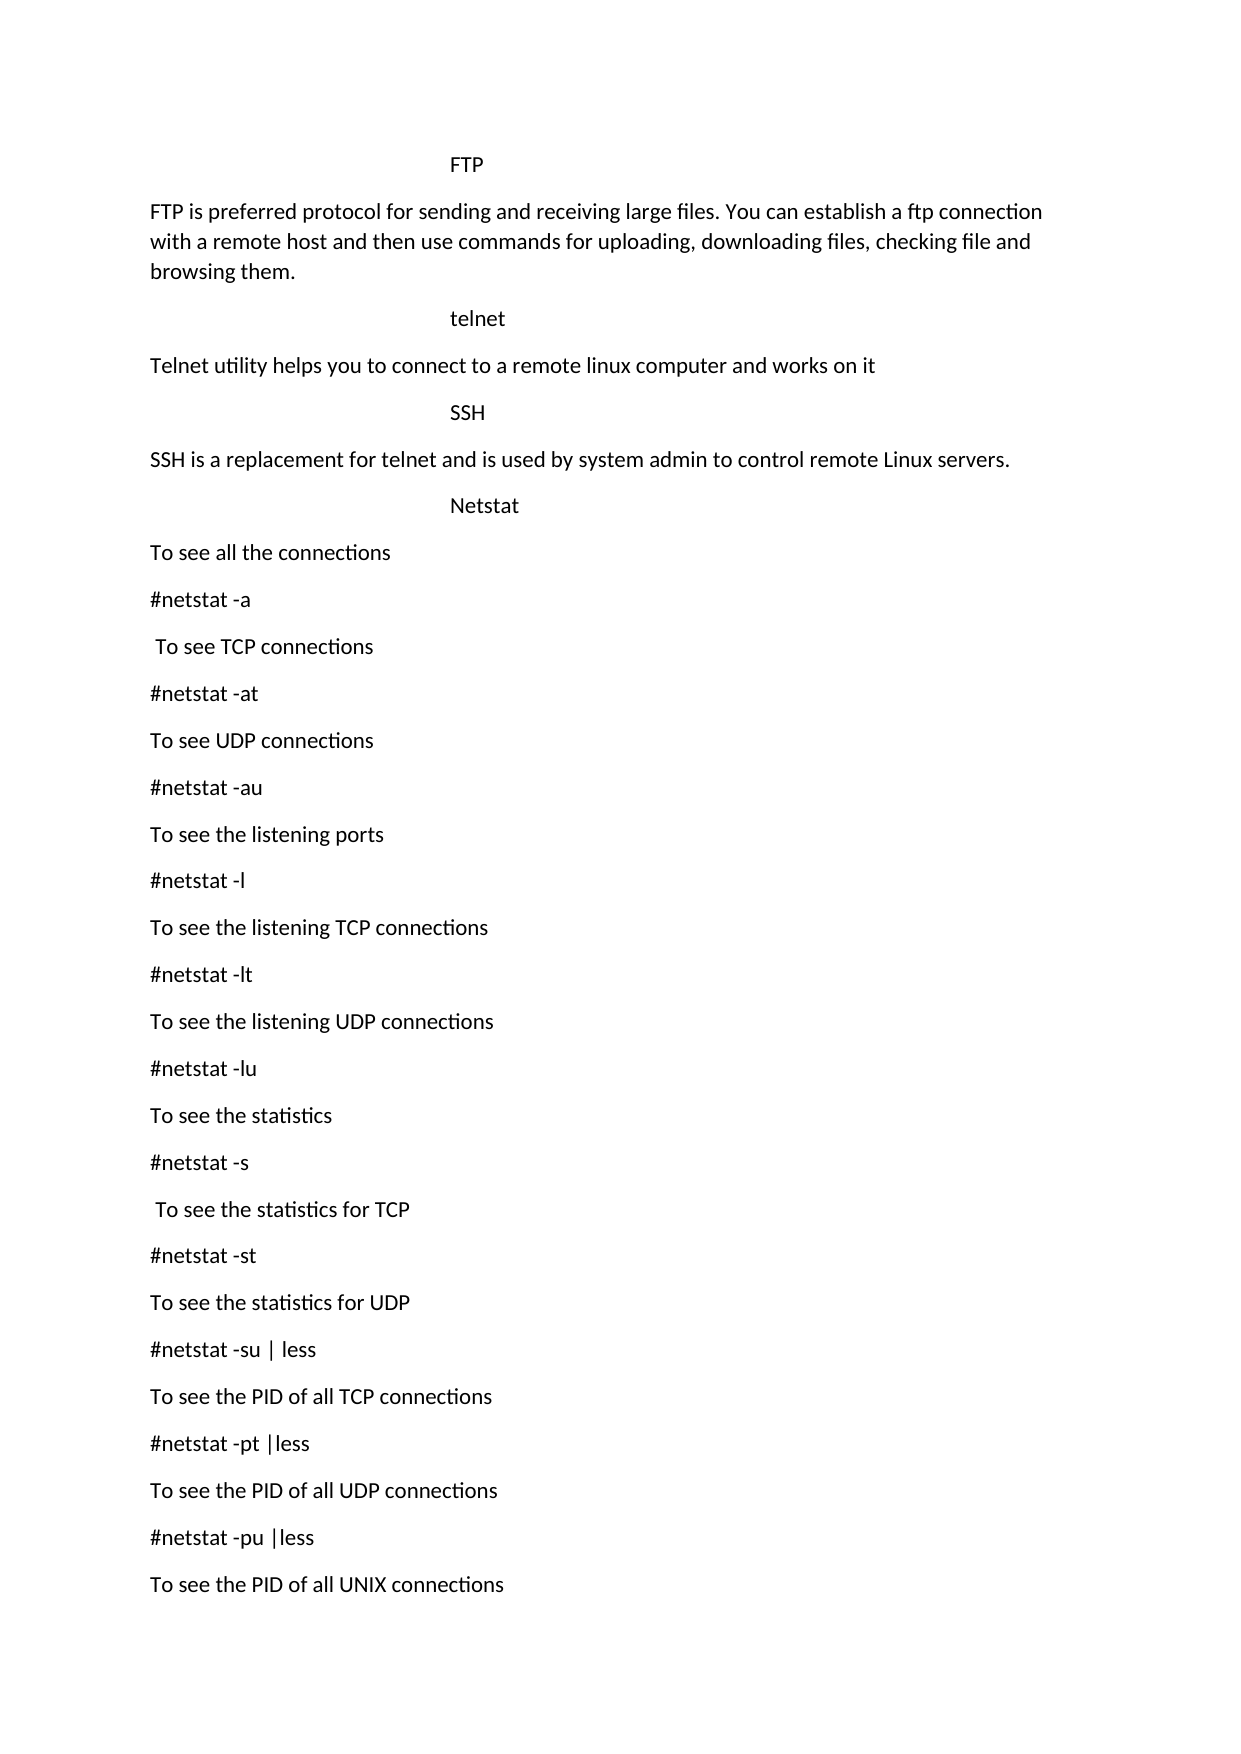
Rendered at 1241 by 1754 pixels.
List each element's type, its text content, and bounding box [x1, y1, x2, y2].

text To see the statistics [150, 1101, 1090, 1129]
text To see the statistics for TCP [150, 1195, 1090, 1223]
text #netstat -lt [150, 960, 1090, 988]
text Telnet utility helps you to connect to a remote linux computer and works on it [150, 351, 1090, 379]
text SSH [150, 398, 1090, 426]
text To see TCP connections [150, 632, 1090, 660]
text Netstat [150, 492, 1090, 520]
text #netstat -l [150, 867, 1090, 895]
text #netstat -pt |less [150, 1429, 1090, 1457]
text FTP [150, 150, 1090, 178]
text #netstat -au [150, 773, 1090, 801]
text #netstat -s [150, 1148, 1090, 1176]
text FTP is preferred protocol for sending and receiving large files. You can establish a ftp connection with a remote host and then use commands for uploading, downloading files, checking file and browsing them. [150, 197, 1090, 285]
text telnet [150, 304, 1090, 332]
text To see the PID of all UNIX connections [150, 1570, 1090, 1598]
text #netstat -su | less [150, 1335, 1090, 1363]
text To see the PID of all TCP connections [150, 1382, 1090, 1410]
text To see the listening UDP connections [150, 1007, 1090, 1035]
text #netstat -st [150, 1242, 1090, 1270]
text #netstat -a [150, 585, 1090, 613]
text To see the listening ports [150, 820, 1090, 848]
text #netstat -at [150, 679, 1090, 707]
text #netstat -lu [150, 1054, 1090, 1082]
text To see the PID of all UDP connections [150, 1476, 1090, 1504]
text To see the listening TCP connections [150, 913, 1090, 942]
text To see UDP connections [150, 726, 1090, 754]
text To see all the connections [150, 538, 1090, 567]
text SSH is a replacement for telnet and is used by system admin to control remote Linux servers. [150, 445, 1090, 473]
text #netstat -pu |less [150, 1523, 1090, 1551]
text To see the statistics for UDP [150, 1288, 1090, 1317]
